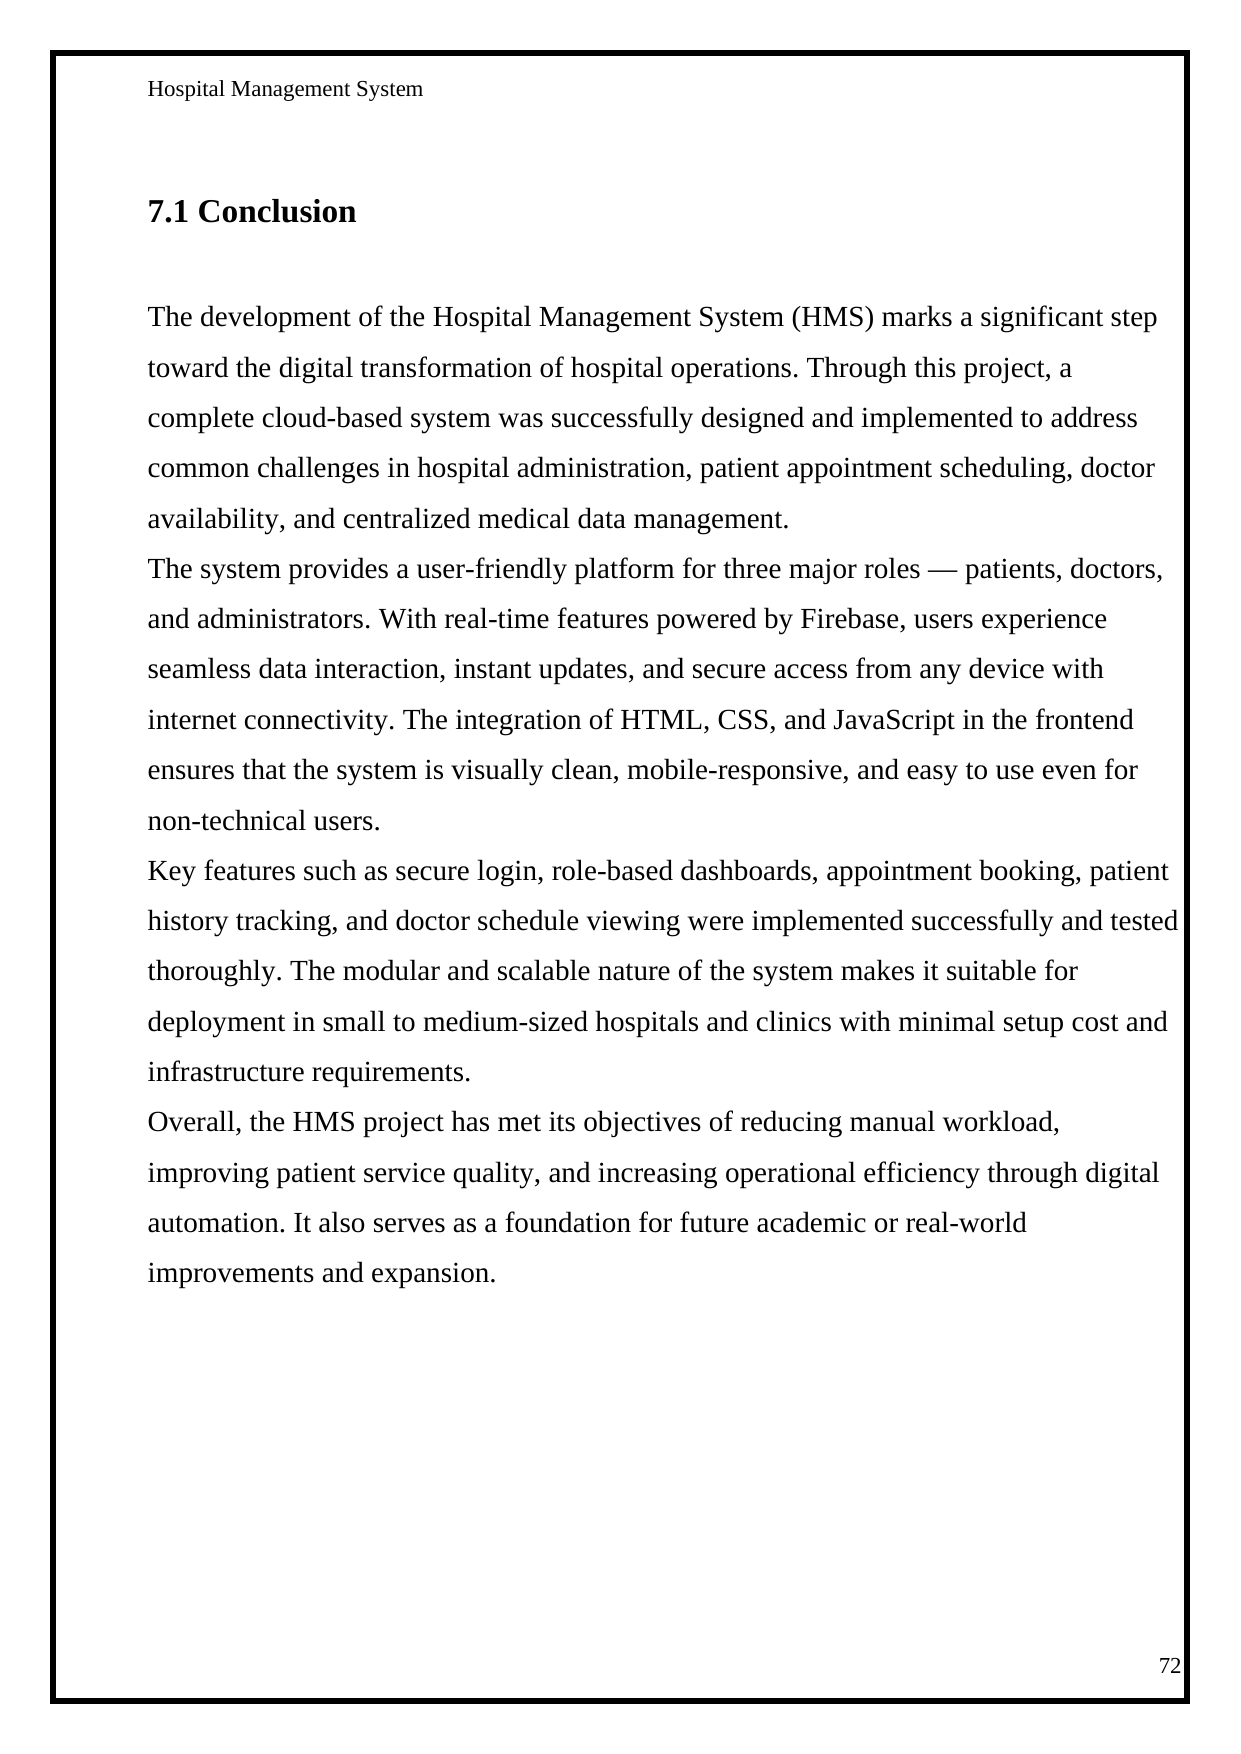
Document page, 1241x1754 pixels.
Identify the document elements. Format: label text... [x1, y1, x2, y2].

text 7.1 Conclusion [147, 192, 1181, 230]
text Key features such as secure login, role-based dashboards, appointment booking, patient history tracking, and doctor schedule viewing were implemented successfully and tested thoroughly. The modular and scalable nature of the system makes it suitable for deployment in small to medium-sized hospitals and clinics with minimal setup cost and infrastructure requirements. [147, 853, 1181, 1088]
text The system provides a user-friendly platform for three major roles — patients, doctors, and administrators. With real-time features powered by Firebase, users experience seamless data interaction, instant updates, and secure access from any device with internet connectivity. The integration of HTML, CSS, and JavaScript in the frontend ensures that the system is visually clean, mobile-responsive, and easy to use even for non-technical users. [147, 551, 1181, 836]
text The development of the Hospital Management System (HMS) marks a significant step toward the digital transformation of hospital operations. Through this project, a complete cloud-based system was successfully designed and implemented to address common challenges in hospital administration, patient appointment scheduling, doctor availability, and centralized medical data management. [147, 299, 1181, 534]
text Overall, the HMS project has met its objectives of reducing manual workload, improving patient service quality, and increasing operational efficiency through digital automation. It also serves as a foundation for future academic or real-world improvements and expansion. [147, 1104, 1181, 1289]
